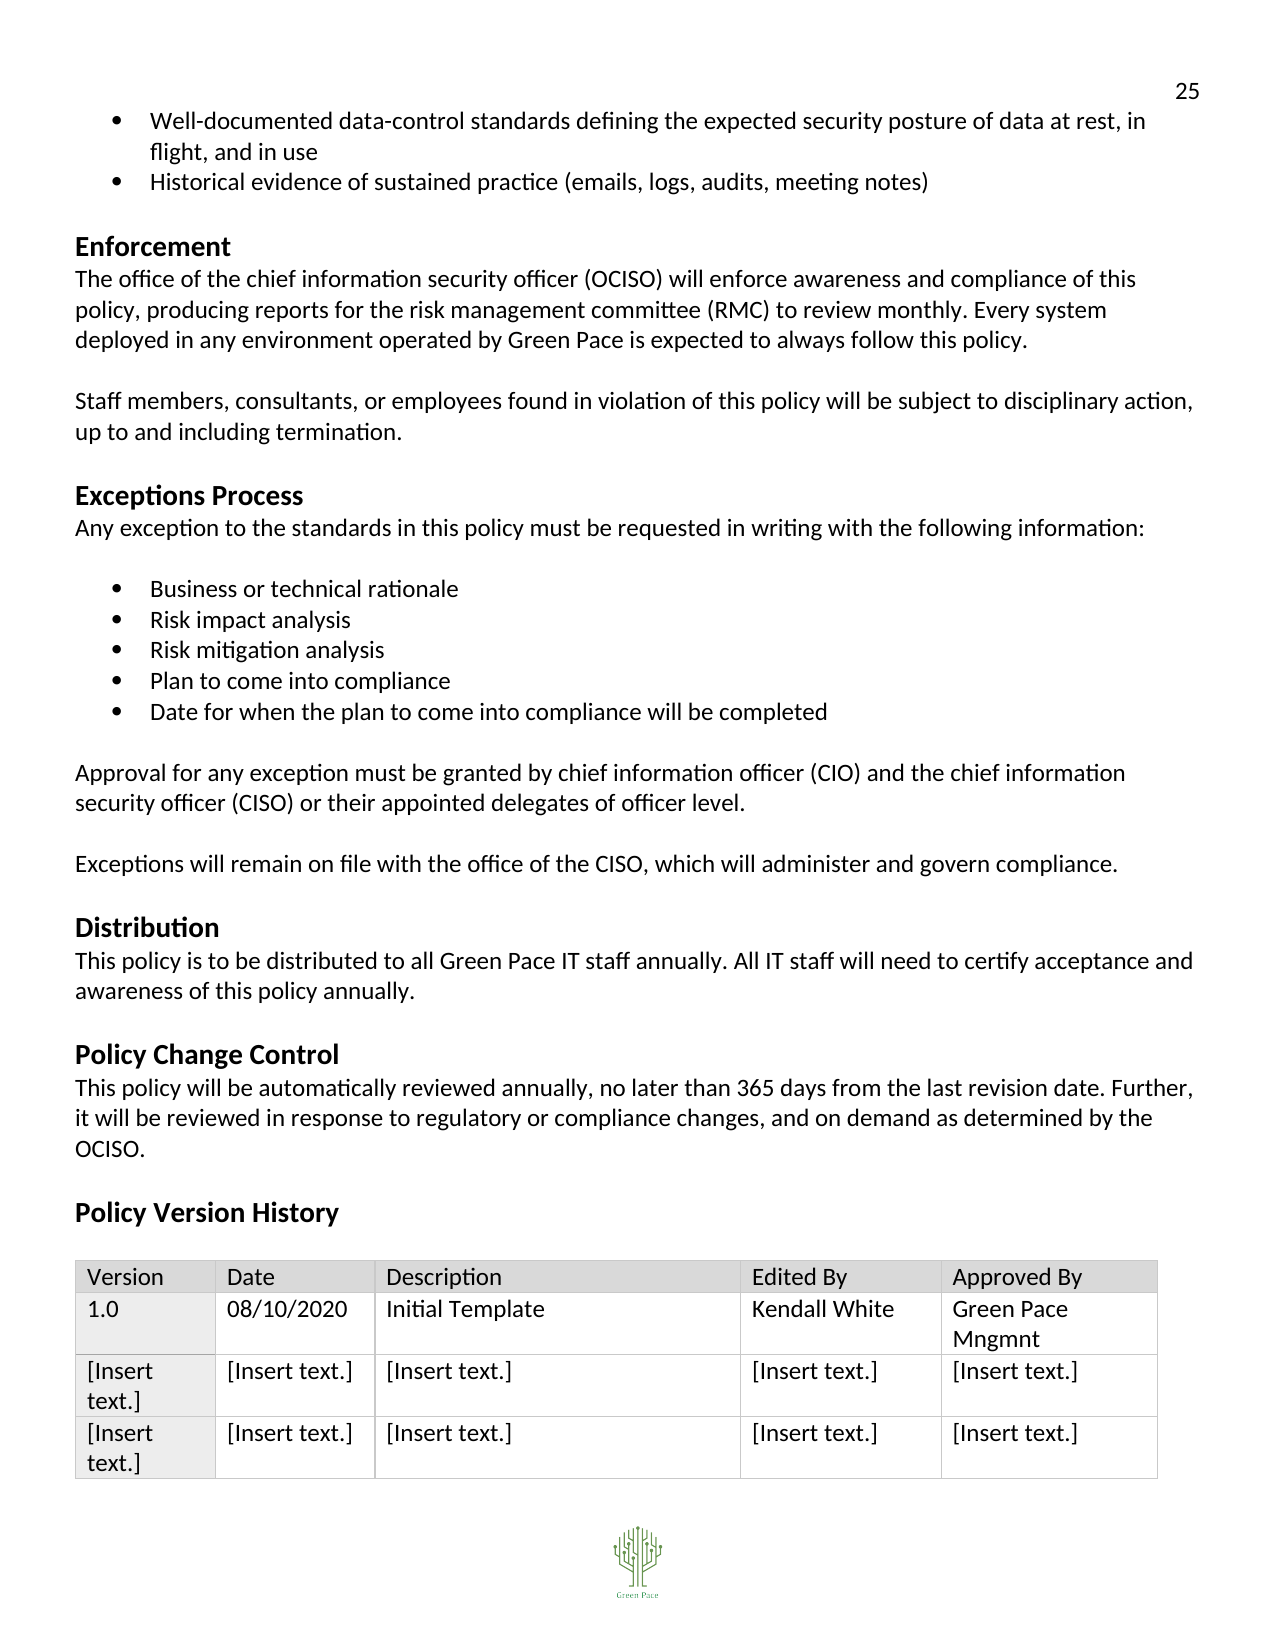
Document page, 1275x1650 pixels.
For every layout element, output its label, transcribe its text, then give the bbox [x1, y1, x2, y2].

table_cell Kendall White [741, 1293, 941, 1354]
list Risk impact analysis [112, 604, 1200, 634]
table_header Description [376, 1261, 740, 1292]
text The office of the chief information security officer (OCISO) will enforce awareness and compliance of this policy, producing reports for the risk management committee (RMC) to review monthly. Every system deployed in any environment operated by Green Pace is expected to always follow this policy. [75, 263, 1200, 355]
list Risk mitigation analysis [112, 634, 1200, 665]
list Date for when the plan to come into compliance will be completed [112, 696, 1200, 726]
text Exceptions will remain on file with the office of the CISO, which will administer and govern compliance. [75, 848, 1200, 879]
table_cell [Insert text.] [376, 1355, 740, 1416]
subtitle Policy Change Control [75, 1036, 1200, 1072]
table_cell [Insert text.] [741, 1417, 941, 1478]
table_header Date [216, 1261, 374, 1292]
table_cell [Insert text.] [216, 1355, 374, 1416]
picture [605, 1521, 670, 1606]
table_cell 08/10/2020 [216, 1293, 374, 1354]
table_header Edited By [741, 1261, 941, 1292]
table_cell [Insert text.] [942, 1355, 1157, 1416]
subtitle Policy Version History [75, 1194, 1200, 1230]
text This policy will be automatically reviewed annually, no later than 365 days from the last revision date. Further, it will be reviewed in response to regulatory or compliance changes, and on demand as determined by the OCISO. [75, 1072, 1200, 1164]
table_header Version [76, 1261, 215, 1292]
table_cell [Insert text.] [76, 1355, 215, 1416]
subtitle Exceptions Process [75, 477, 1200, 512]
text Distribution [75, 909, 1200, 945]
list Plan to come into compliance [112, 665, 1200, 696]
table_cell [Insert text.] [216, 1417, 374, 1478]
table_cell [Insert text.] [376, 1417, 740, 1478]
table_cell Initial Template [376, 1293, 740, 1354]
table_cell Green Pace Mngmnt [942, 1293, 1157, 1354]
table_header Approved By [942, 1261, 1157, 1292]
text This policy is to be distributed to all Green Pace IT staff annually. All IT staff will need to certify acceptance and awareness of this policy annually. [75, 945, 1200, 1006]
text Any exception to the standards in this policy must be requested in writing with the following information: [75, 512, 1200, 543]
subtitle Enforcement [75, 228, 1200, 263]
list Historical evidence of sustained practice (emails, logs, audits, meeting notes) [112, 167, 1200, 197]
list Business or technical rationale [112, 573, 1200, 604]
table_cell [Insert text.] [942, 1417, 1157, 1478]
list Well-documented data-control standards defining the expected security posture of data at rest, in flight, and in use [112, 106, 1200, 167]
text Approval for any exception must be granted by chief information officer (CIO) and the chief information security officer (CISO) or their appointed delegates of officer level. [75, 757, 1200, 818]
text Staff members, consultants, or employees found in violation of this policy will be subject to disciplinary action, up to and including termination. [75, 385, 1200, 446]
table_cell [Insert text.] [76, 1417, 215, 1478]
table_cell [Insert text.] [741, 1355, 941, 1416]
table_cell 1.0 [76, 1293, 215, 1354]
